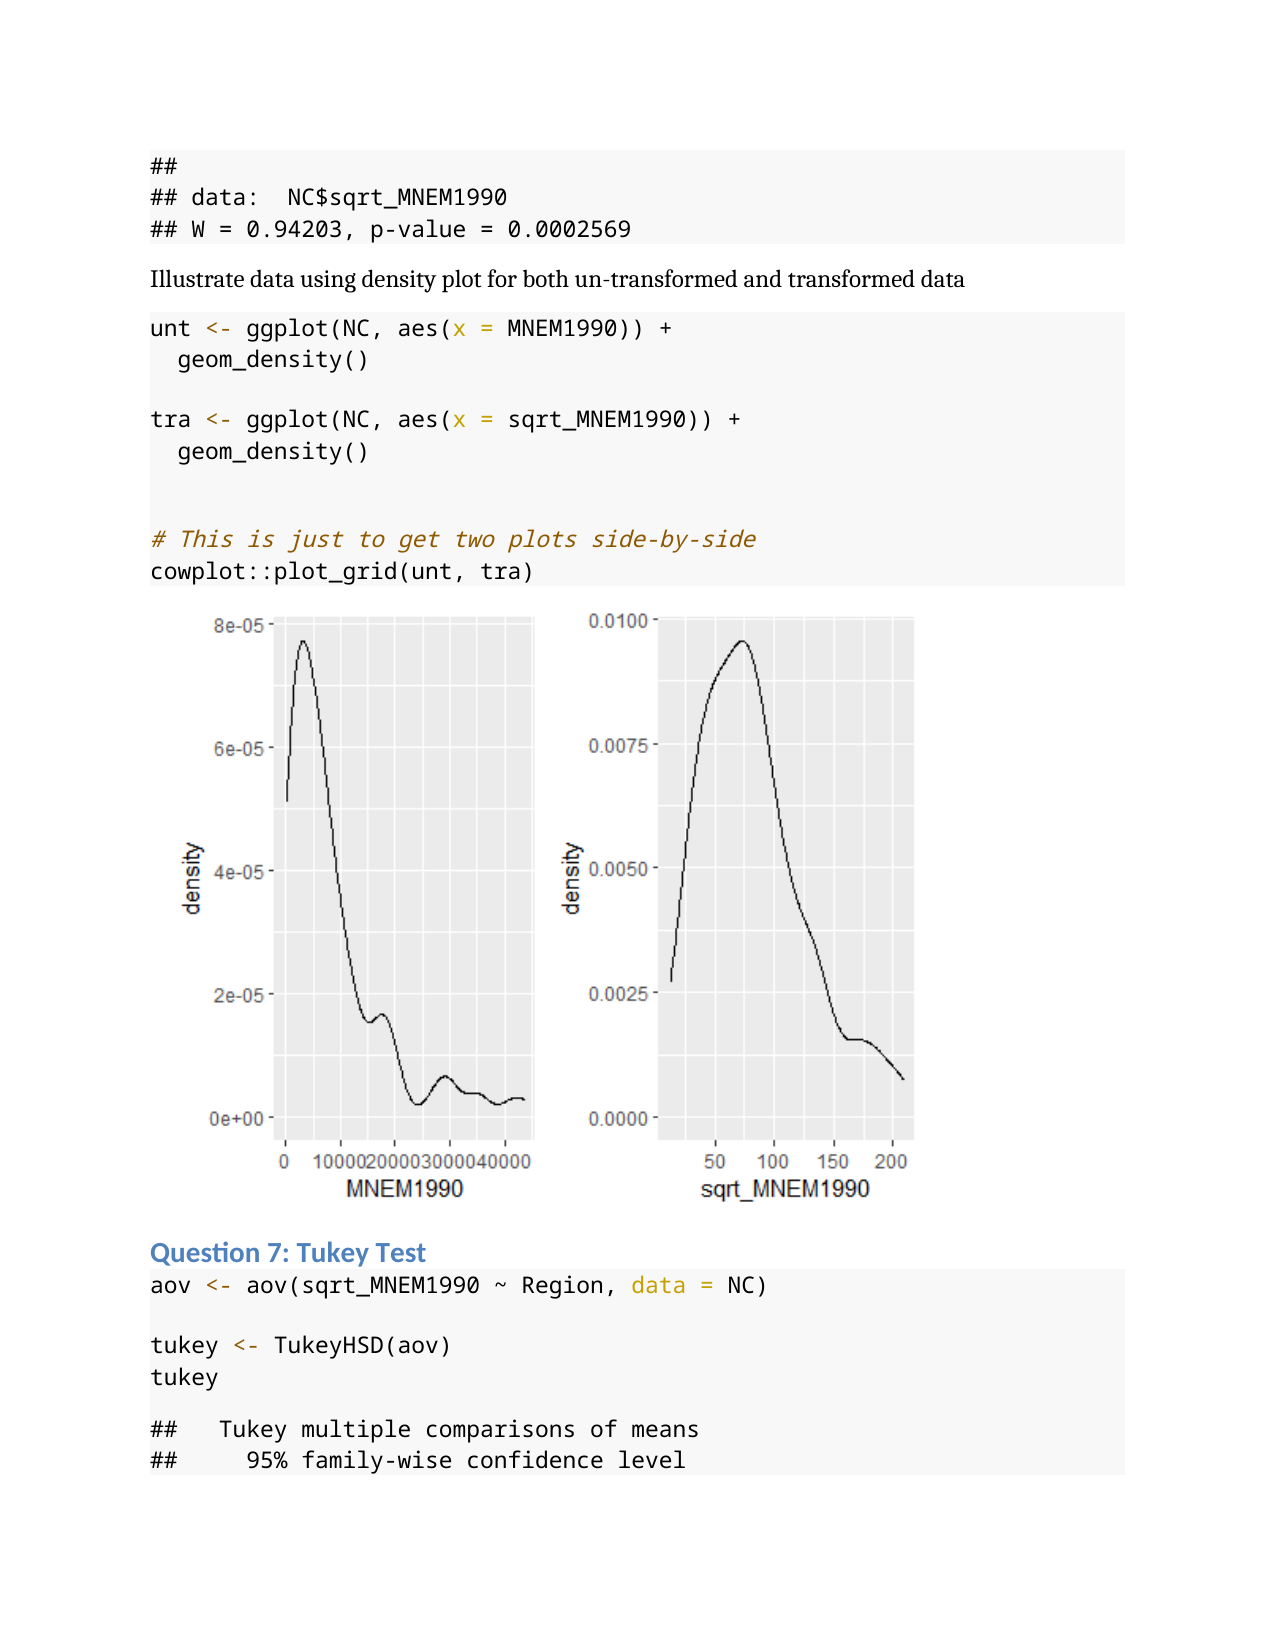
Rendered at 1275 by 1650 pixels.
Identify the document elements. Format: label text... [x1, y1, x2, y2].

text aov <- aov(sqrt_MNEM1990 ~ Region, data = NC) tukey <- TukeyHSD(aov) tukey [150, 1269, 1125, 1392]
picture [168, 606, 927, 1213]
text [150, 1413, 1125, 1475]
text unt <- ggplot(NC, aes(x = MNEM1990)) + geom_density() tra <- ggplot(NC, aes(x = sqrt_MNEM1990)) + geom_density() # This is just to get two plots side-by-side cowplot::plot_grid(unt, tra) [150, 312, 1125, 586]
text Illustrate data using density plot for both un-transformed and transformed data [150, 264, 1125, 293]
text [150, 150, 1125, 244]
subtitle Question 7: Tukey Test [150, 1234, 1125, 1269]
